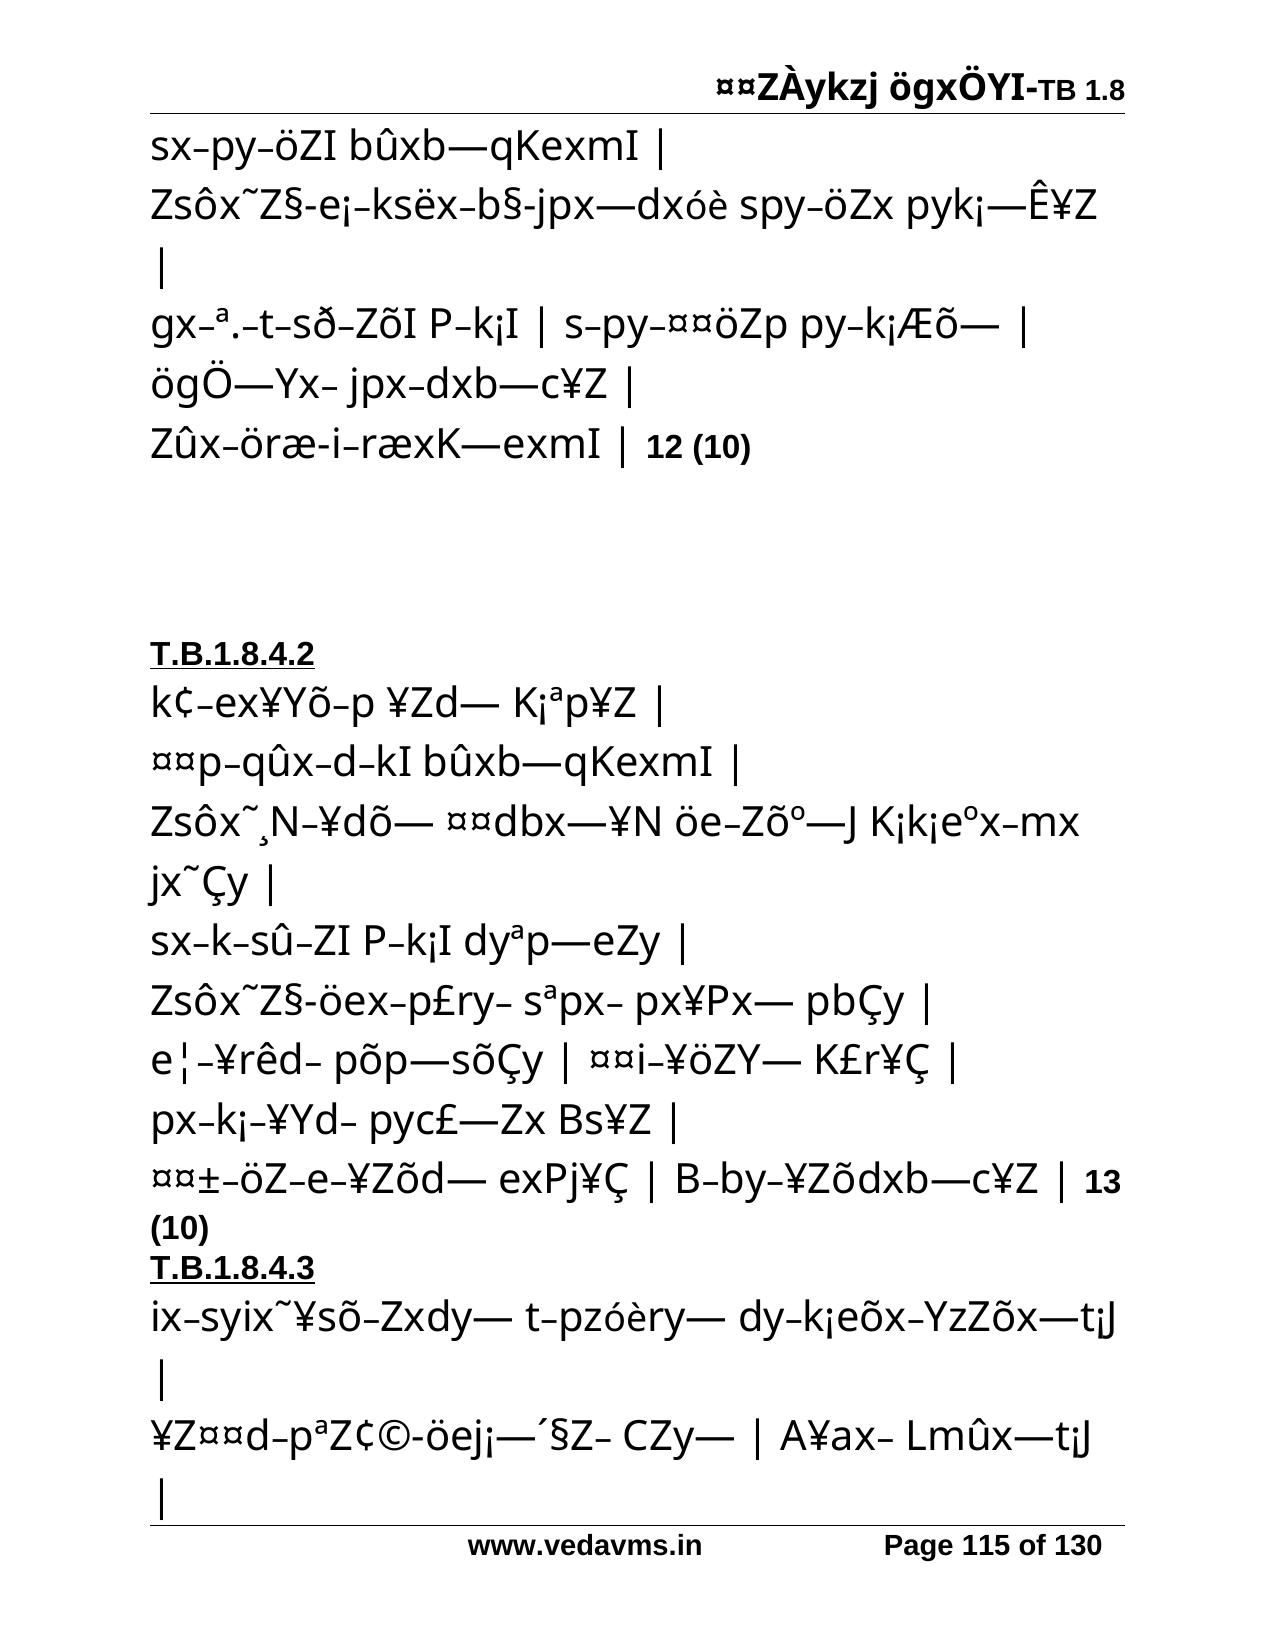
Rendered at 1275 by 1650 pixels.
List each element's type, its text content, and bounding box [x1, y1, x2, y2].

text Zûx–öræ-i–ræxK—exmI | 12 (10) [150, 413, 1125, 470]
text s¦–iõI P–k¡I | Zsôx˜b§-ps–ÇI Æpõ—p–sxjx—bjÇy | sx–py–öZI bûxb—qKexmI | [150, 116, 1125, 172]
text ¤¤p–qûx–d–kI bûxb—qKexmI | [150, 732, 1125, 789]
text gx–ª.–t–sð–ZõI P–k¡I | s–py–¤¤öZp py–k¡Æõ— | [150, 294, 1125, 351]
text Zsôx˜¸N–¥dõ— ¤¤dbx—¥N öe–Zõº—J K¡k¡eºx–mx jx˜Çy | [150, 792, 1125, 908]
text T.B.1.8.4.3 [150, 1248, 1125, 1287]
text Zsôx˜Z§-e¡–ksëx–b§-jpx—dxóè spy–öZx pyk¡—Ê¥Z | [150, 175, 1125, 291]
text k¢–ex¥Yõ–p ¥Zd— K¡ªp¥Z | [150, 673, 1125, 729]
text e¦–¥rêd– põp—sõÇy | ¤¤i–¥öZY— K£r¥Ç | [150, 1030, 1125, 1087]
text T.B.1.8.4.2 [150, 634, 1125, 673]
text Zsôx˜Z§-öex–p£ry– sªpx– px¥Px— pbÇy | [150, 971, 1125, 1027]
text px–k¡–¥Yd– pyc£—Zx Bs¥Z | [150, 1090, 1125, 1147]
text ögÖ—Yx– jpx–dxb—c¥Z | [150, 354, 1125, 411]
text ¤¤±–öZ–e–¥Zõd— exPj¥Ç | B–by–¥Zõdxb—c¥Z | 13 (10) [150, 1149, 1125, 1246]
text ix–syix˜¥sõ–Zxdy— t–pzóèry— dy–k¡eõx–YzZõx—t¡J | ¥Z¤¤d–pªZ¢©-öej¡—´§Z– CZy— | A¥ax– Lmûx—t¡J | [150, 1287, 1125, 1522]
text sx–k–sû–ZI P–k¡I dyªp—eZy | [150, 911, 1125, 968]
